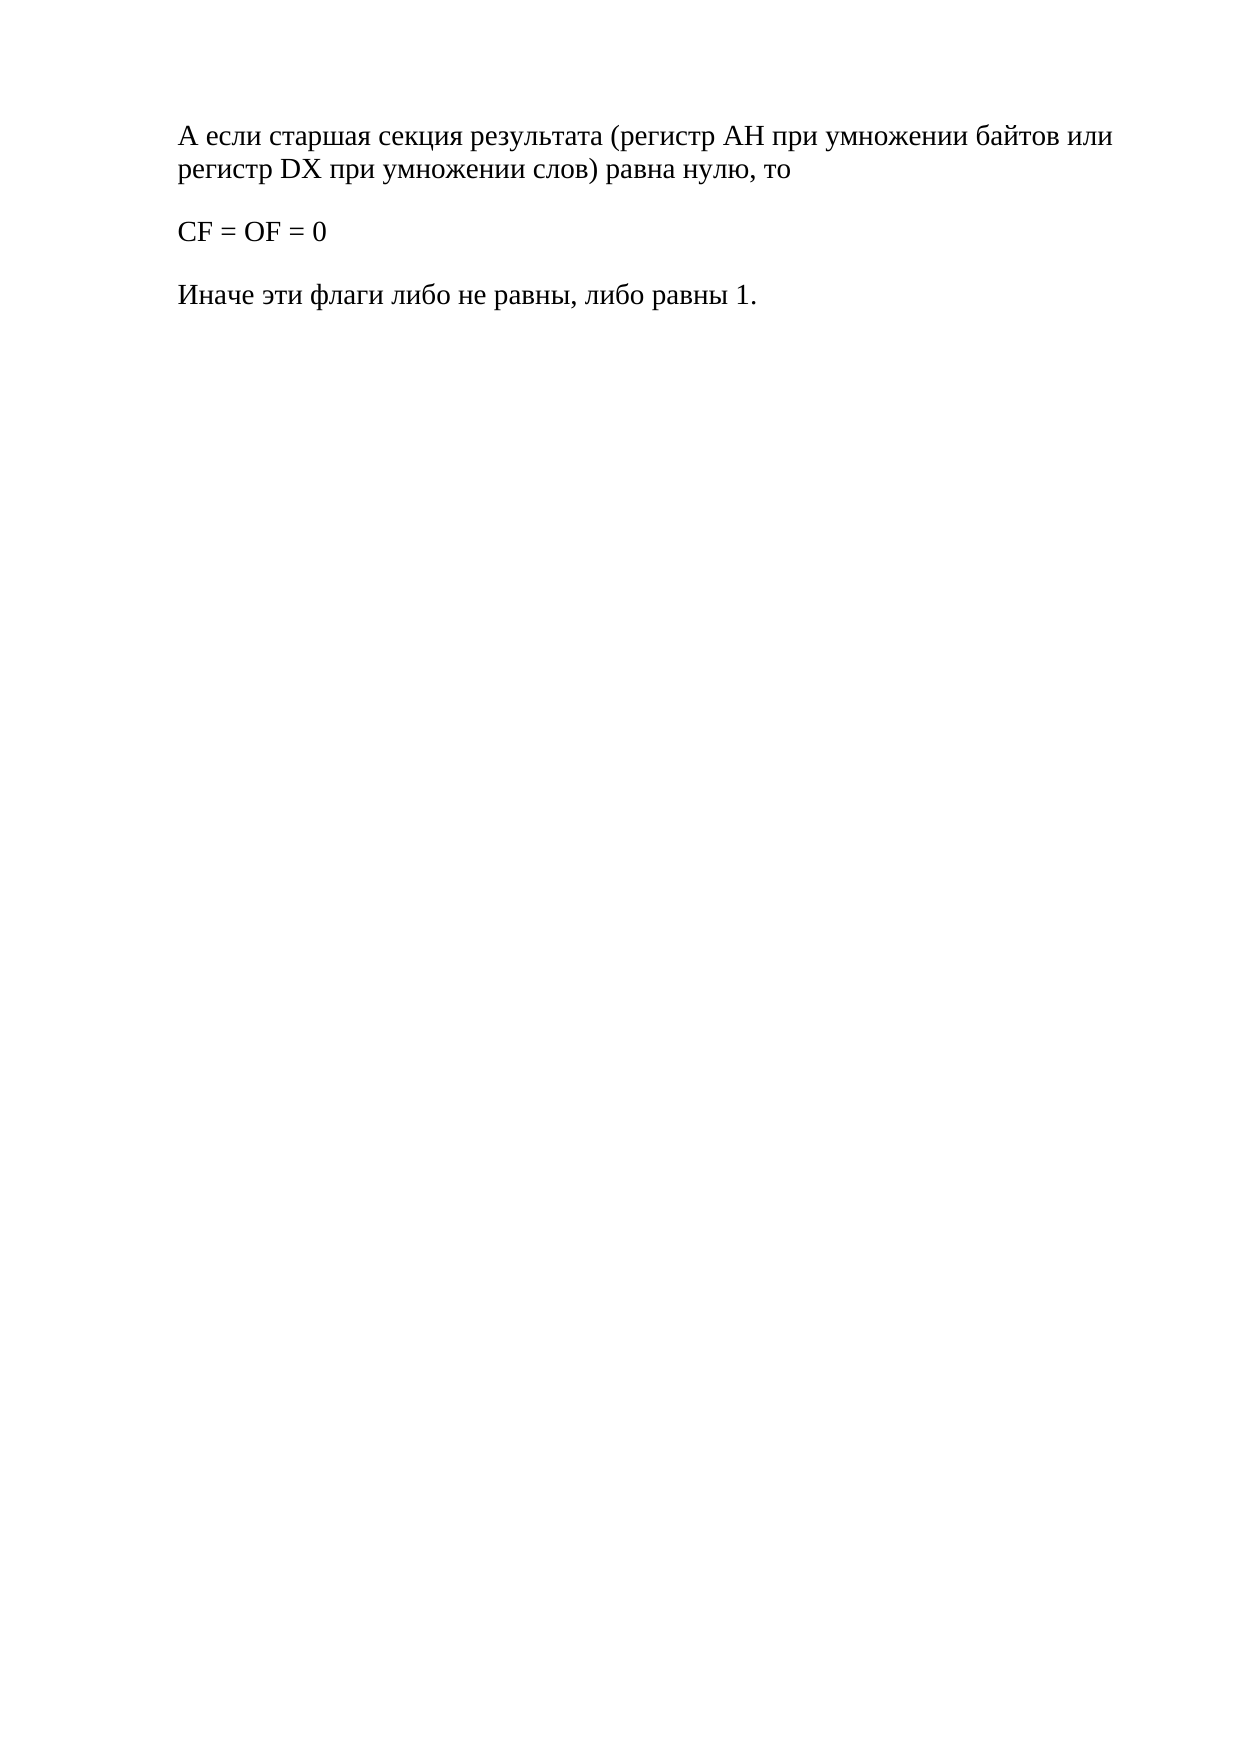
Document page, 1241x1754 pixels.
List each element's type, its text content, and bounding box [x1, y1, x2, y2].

text CF = OF = 0 [177, 214, 1152, 248]
text А если старшая секция результата (регистр AH при умножении байтов или регистр DX при умножении слов) равна нулю, то [177, 118, 1152, 185]
text Иначе эти флаги либо не равны, либо равны 1. [177, 277, 1152, 311]
